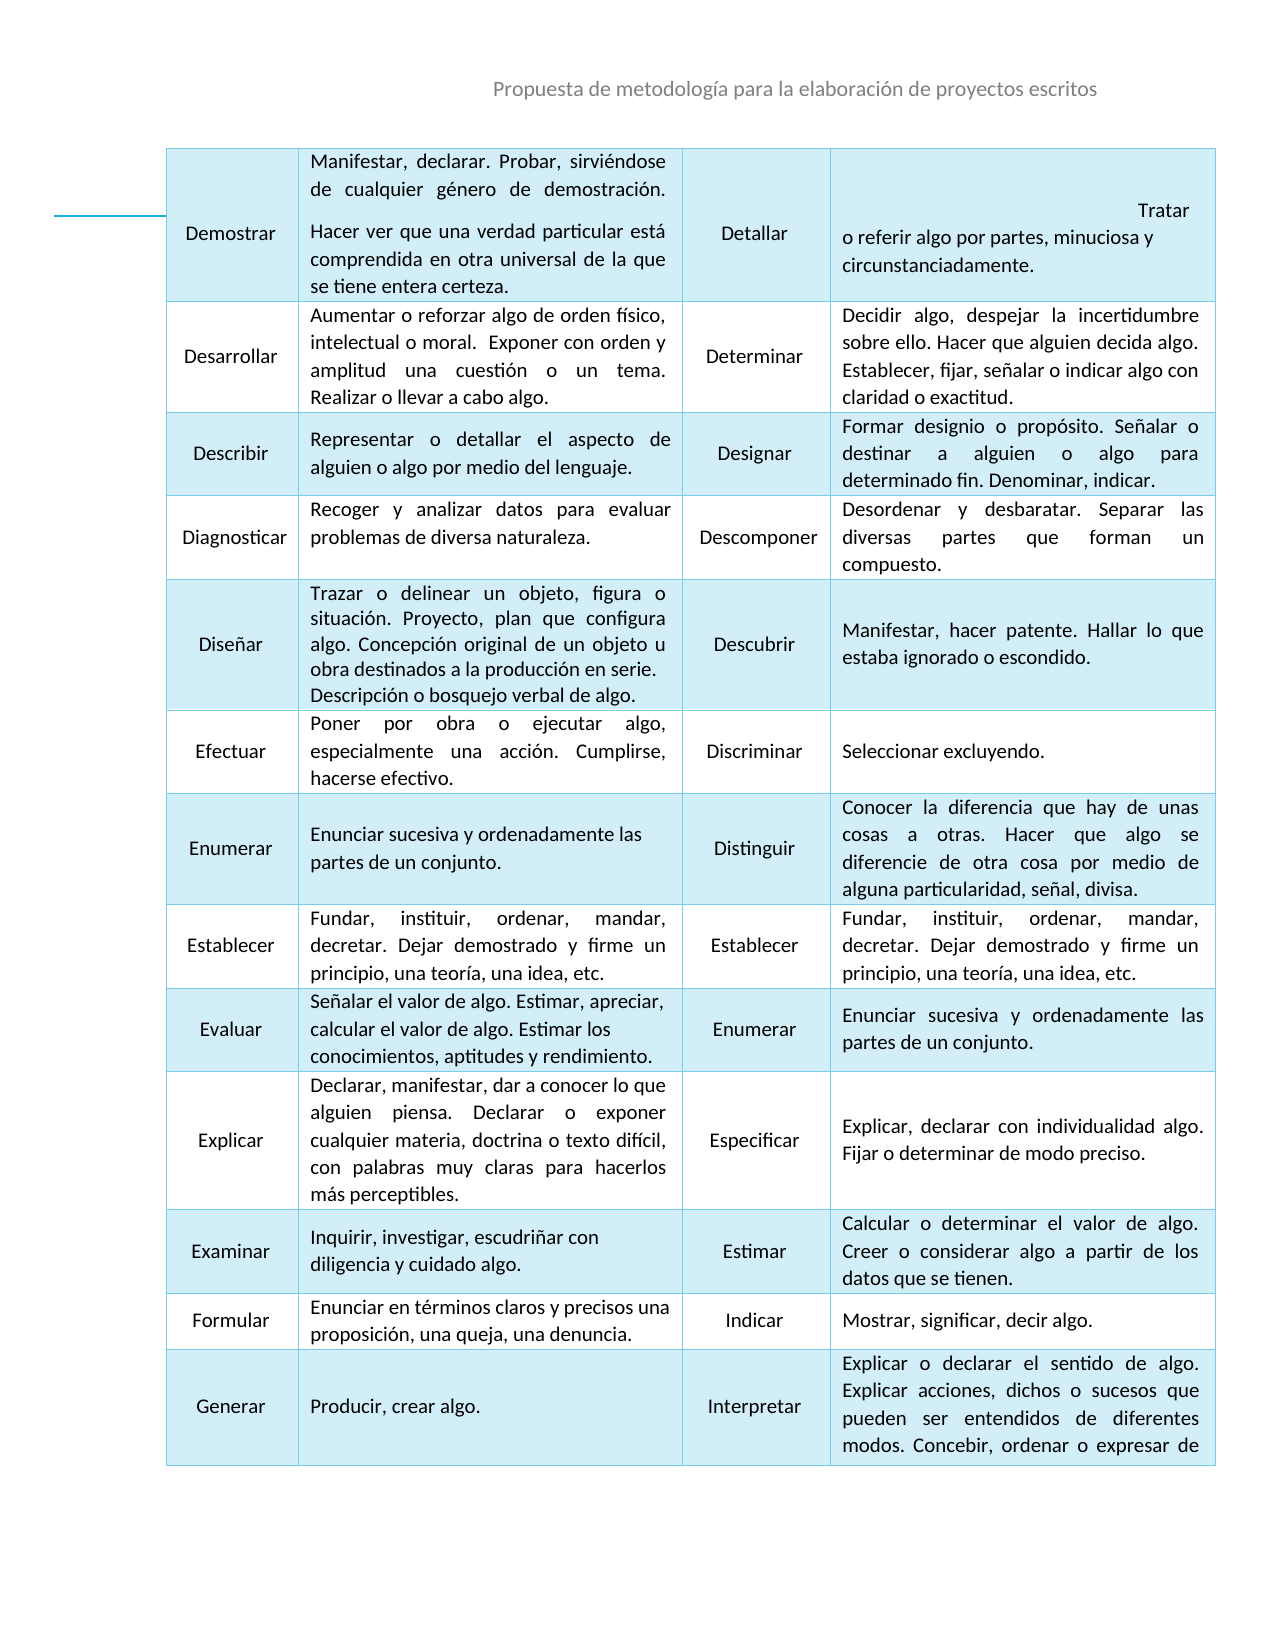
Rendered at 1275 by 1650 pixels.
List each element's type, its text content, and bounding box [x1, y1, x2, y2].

table_cell Calcular o determinar el valor de algo. Creer o considerar algo a partir de los datos que se tienen. [831, 1210, 1215, 1293]
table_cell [299, 1350, 682, 1465]
table_cell Designar [683, 413, 830, 495]
table_cell Enunciar sucesiva y ordenadamente las partes de un conjunto. [299, 794, 682, 904]
table_cell Desordenar y desbaratar. Separar las diversas partes que forman un compuesto. [831, 496, 1215, 579]
table_cell Formar designio o propósito. Señalar o destinar a alguien o algo para determinado fin. Denominar, indicar. [831, 413, 1215, 495]
table_cell Determinar [683, 302, 830, 412]
table_cell Demostrar [167, 149, 298, 301]
table_cell Diseñar [167, 580, 298, 709]
table_cell Señalar el valor de algo. Estimar, apreciar, calcular el valor de algo. Estimar los conocimientos, aptitudes y rendimiento. [299, 989, 682, 1071]
table_cell Examinar [167, 1210, 298, 1293]
table_cell Explicar [167, 1072, 298, 1209]
table_cell Representar o detallar el aspecto de alguien o algo por medio del lenguaje. [299, 413, 682, 495]
table_cell Especificar [683, 1072, 830, 1209]
table_cell Fundar, instituir, ordenar, mandar, decretar. Dejar demostrado y firme un principio, una teoría, una idea, etc. [299, 905, 682, 987]
table_cell Descomponer [683, 496, 830, 579]
table_cell Diagnosticar [167, 496, 298, 579]
table_cell Formular [167, 1294, 298, 1349]
table_cell Indicar [683, 1294, 830, 1349]
table_cell Enunciar en términos claros y precisos una proposición, una queja, una denuncia. [299, 1294, 682, 1349]
table_cell Seleccionar excluyendo. [831, 711, 1215, 793]
table_cell Enunciar sucesiva y ordenadamente las partes de un conjunto. [831, 989, 1215, 1071]
table_cell Decidir algo, despejar la incertidumbre sobre ello. Hacer que alguien decida algo. Establecer, fijar, señalar o indicar algo con claridad o exactitud. [831, 302, 1215, 412]
table_cell Fundar, instituir, ordenar, mandar, decretar. Dejar demostrado y firme un principio, una teoría, una idea, etc. [831, 905, 1215, 987]
table_cell Discriminar [683, 711, 830, 793]
table_cell Efectuar [167, 711, 298, 793]
table_cell Inquirir, investigar, escudriñar con diligencia y cuidado algo. [299, 1210, 682, 1293]
table_cell Descubrir [683, 580, 830, 709]
table_cell Mostrar, significar, decir algo. [831, 1294, 1215, 1349]
table_cell Conocer la diferencia que hay de unas cosas a otras. Hacer que algo se diferencie de otra cosa por medio de alguna particularidad, señal, divisa. [831, 794, 1215, 904]
table_cell Detallar [683, 149, 830, 301]
table_cell Estimar [683, 1210, 830, 1293]
table_cell Aumentar o reforzar algo de orden físico, intelectual o moral. Exponer con orden y amplitud una cuestión o un tema. Realizar o llevar a cabo algo. [299, 302, 682, 412]
table_cell Enumerar [167, 794, 298, 904]
table_cell Establecer [167, 905, 298, 987]
table_cell Trazar o delinear un objeto, figura o situación. Proyecto, plan que configura algo. Concepción original de un objeto u obra destinados a la producción en serie. Descripción o bosquejo verbal de algo. [299, 580, 682, 709]
table_cell Enumerar [683, 989, 830, 1071]
table_cell Poner por obra o ejecutar algo, especialmente una acción. Cumplirse, hacerse efectivo. [299, 711, 682, 793]
table_cell Declarar, manifestar, dar a conocer lo que alguien piensa. Declarar o exponer cualquier materia, doctrina o texto difícil, con palabras muy claras para hacerlos más perceptibles. [299, 1072, 682, 1209]
table_cell Interpretar [683, 1350, 830, 1465]
table_cell Distinguir [683, 794, 830, 904]
table_cell Tratar o referir algo por partes, minuciosa y circunstanciadamente. [831, 149, 1215, 301]
table_cell Establecer [683, 905, 830, 987]
table_cell Explicar, declarar con individualidad algo. Fijar o determinar de modo preciso. [831, 1072, 1215, 1209]
table_cell Generar [167, 1350, 298, 1465]
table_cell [831, 1350, 1215, 1465]
table_cell Manifestar, hacer patente. Hallar lo que estaba ignorado o escondido. [831, 580, 1215, 709]
table_cell Describir [167, 413, 298, 495]
table_cell Desarrollar [167, 302, 298, 412]
table_cell Recoger y analizar datos para evaluar problemas de diversa naturaleza. [299, 496, 682, 579]
table_cell Evaluar [167, 989, 298, 1071]
